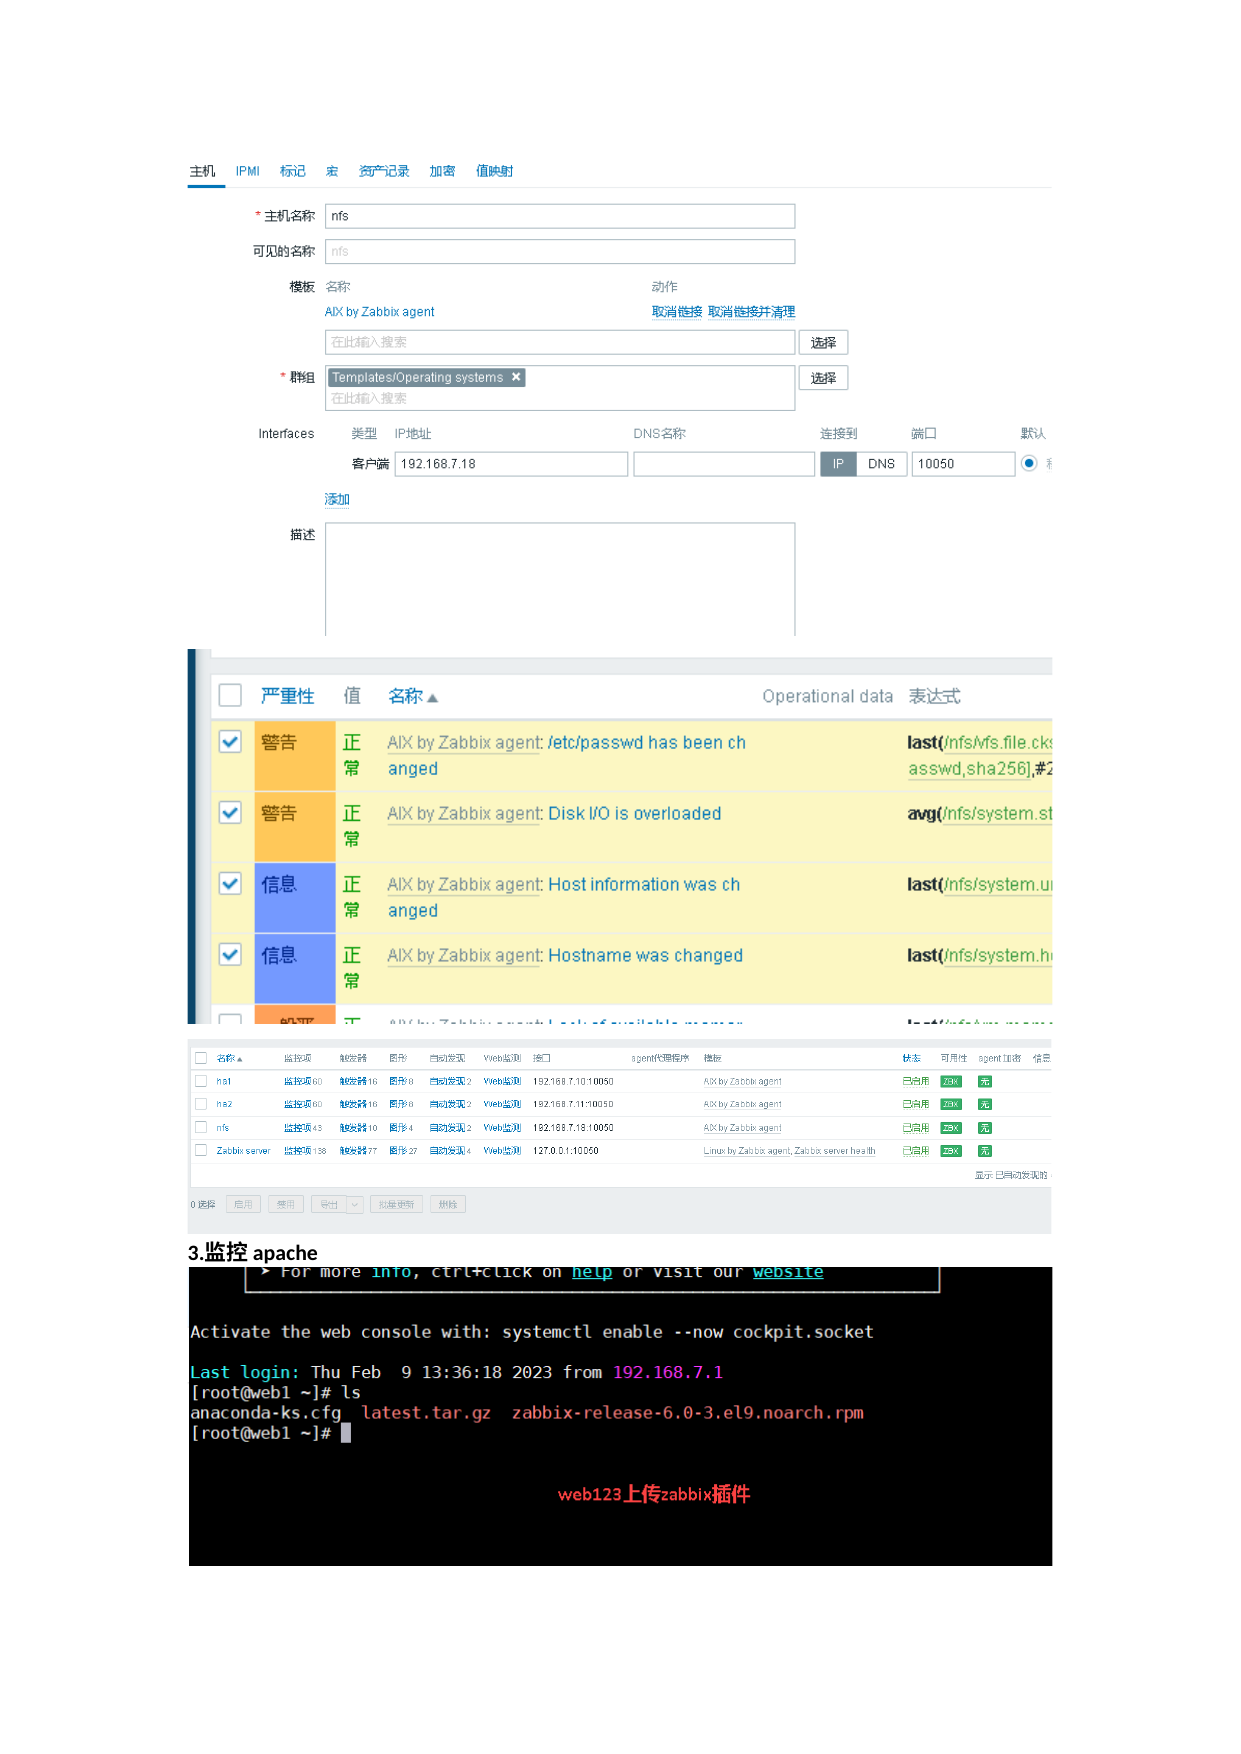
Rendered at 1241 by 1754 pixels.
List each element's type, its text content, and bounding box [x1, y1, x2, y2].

picture [187, 1039, 1052, 1234]
picture [187, 162, 1052, 636]
picture [187, 649, 1053, 1024]
text 3.监控apache [187, 1234, 1053, 1267]
picture [187, 1267, 1053, 1566]
